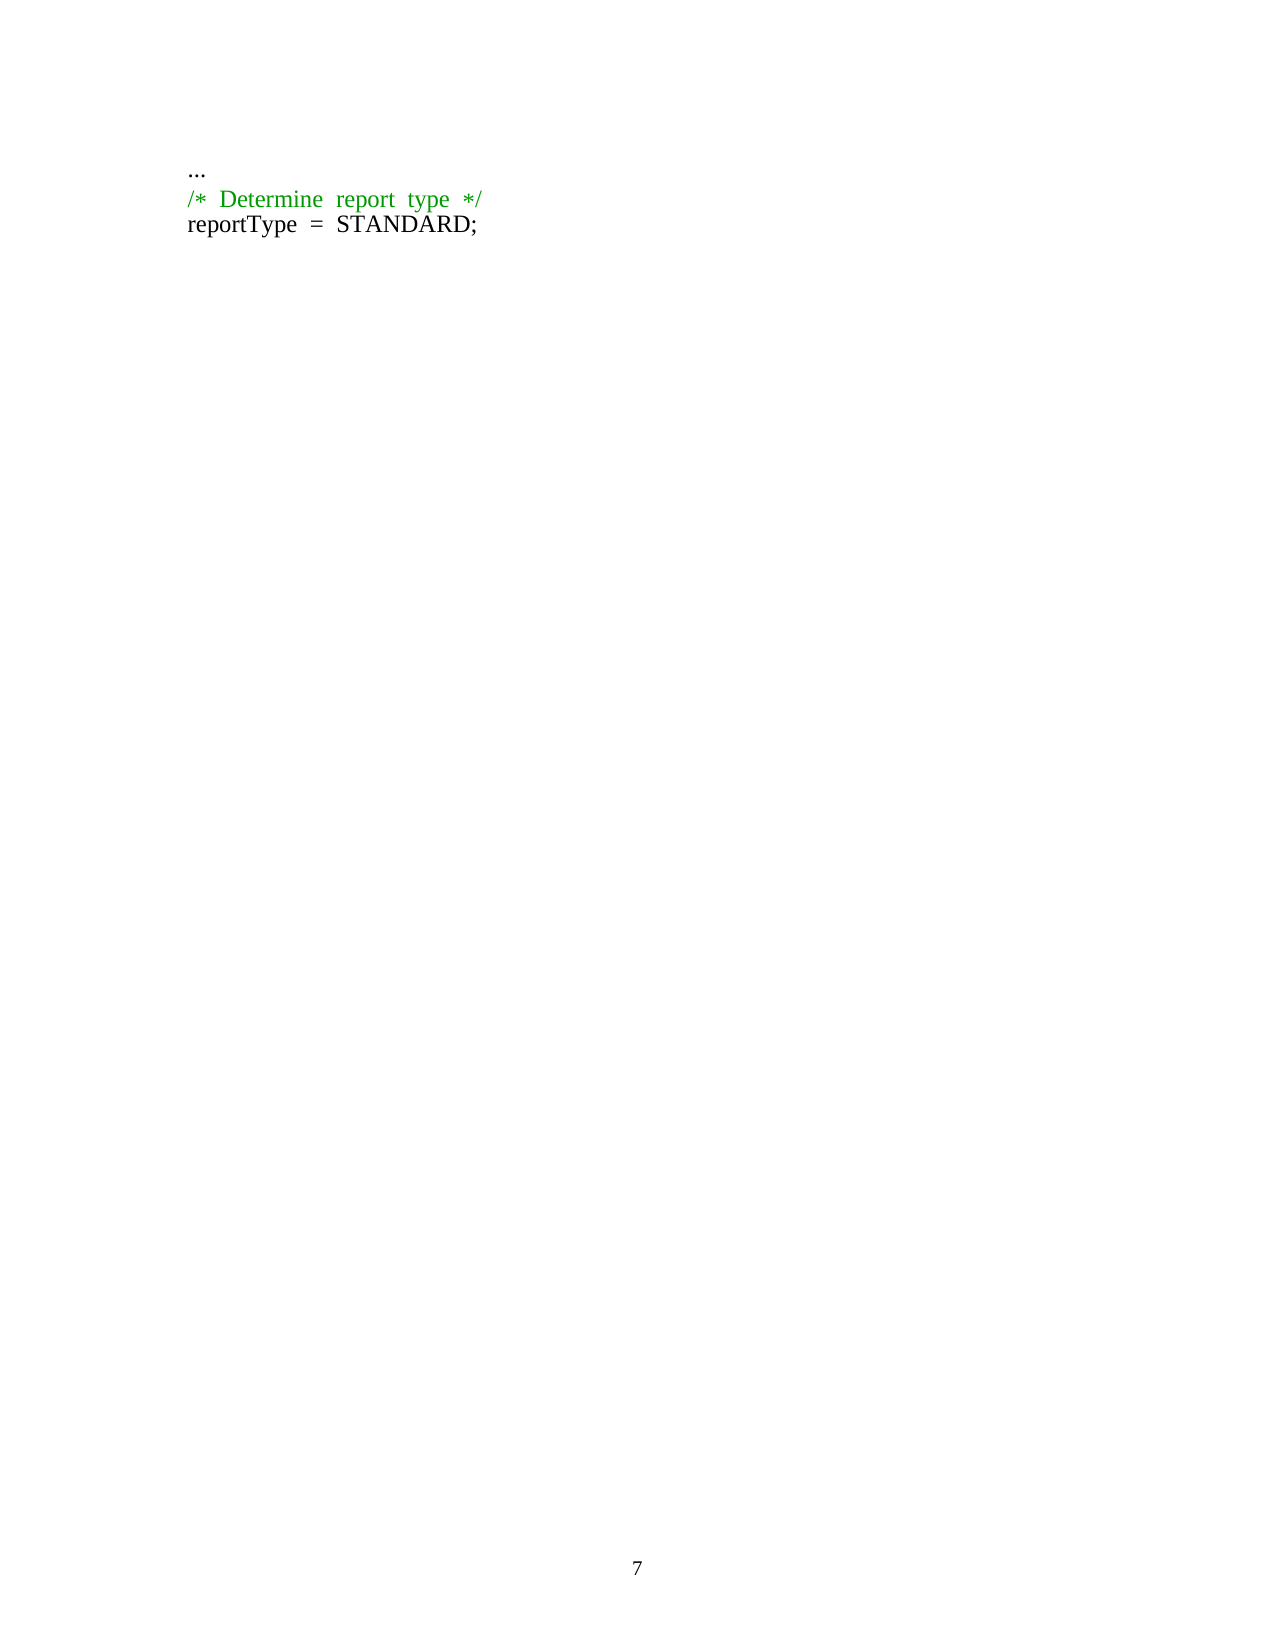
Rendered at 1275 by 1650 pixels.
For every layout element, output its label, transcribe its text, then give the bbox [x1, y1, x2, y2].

text reportType = STANDARD; [187, 216, 1137, 237]
text /* Determine report type */ [187, 184, 1137, 216]
text ... [187, 154, 1137, 183]
